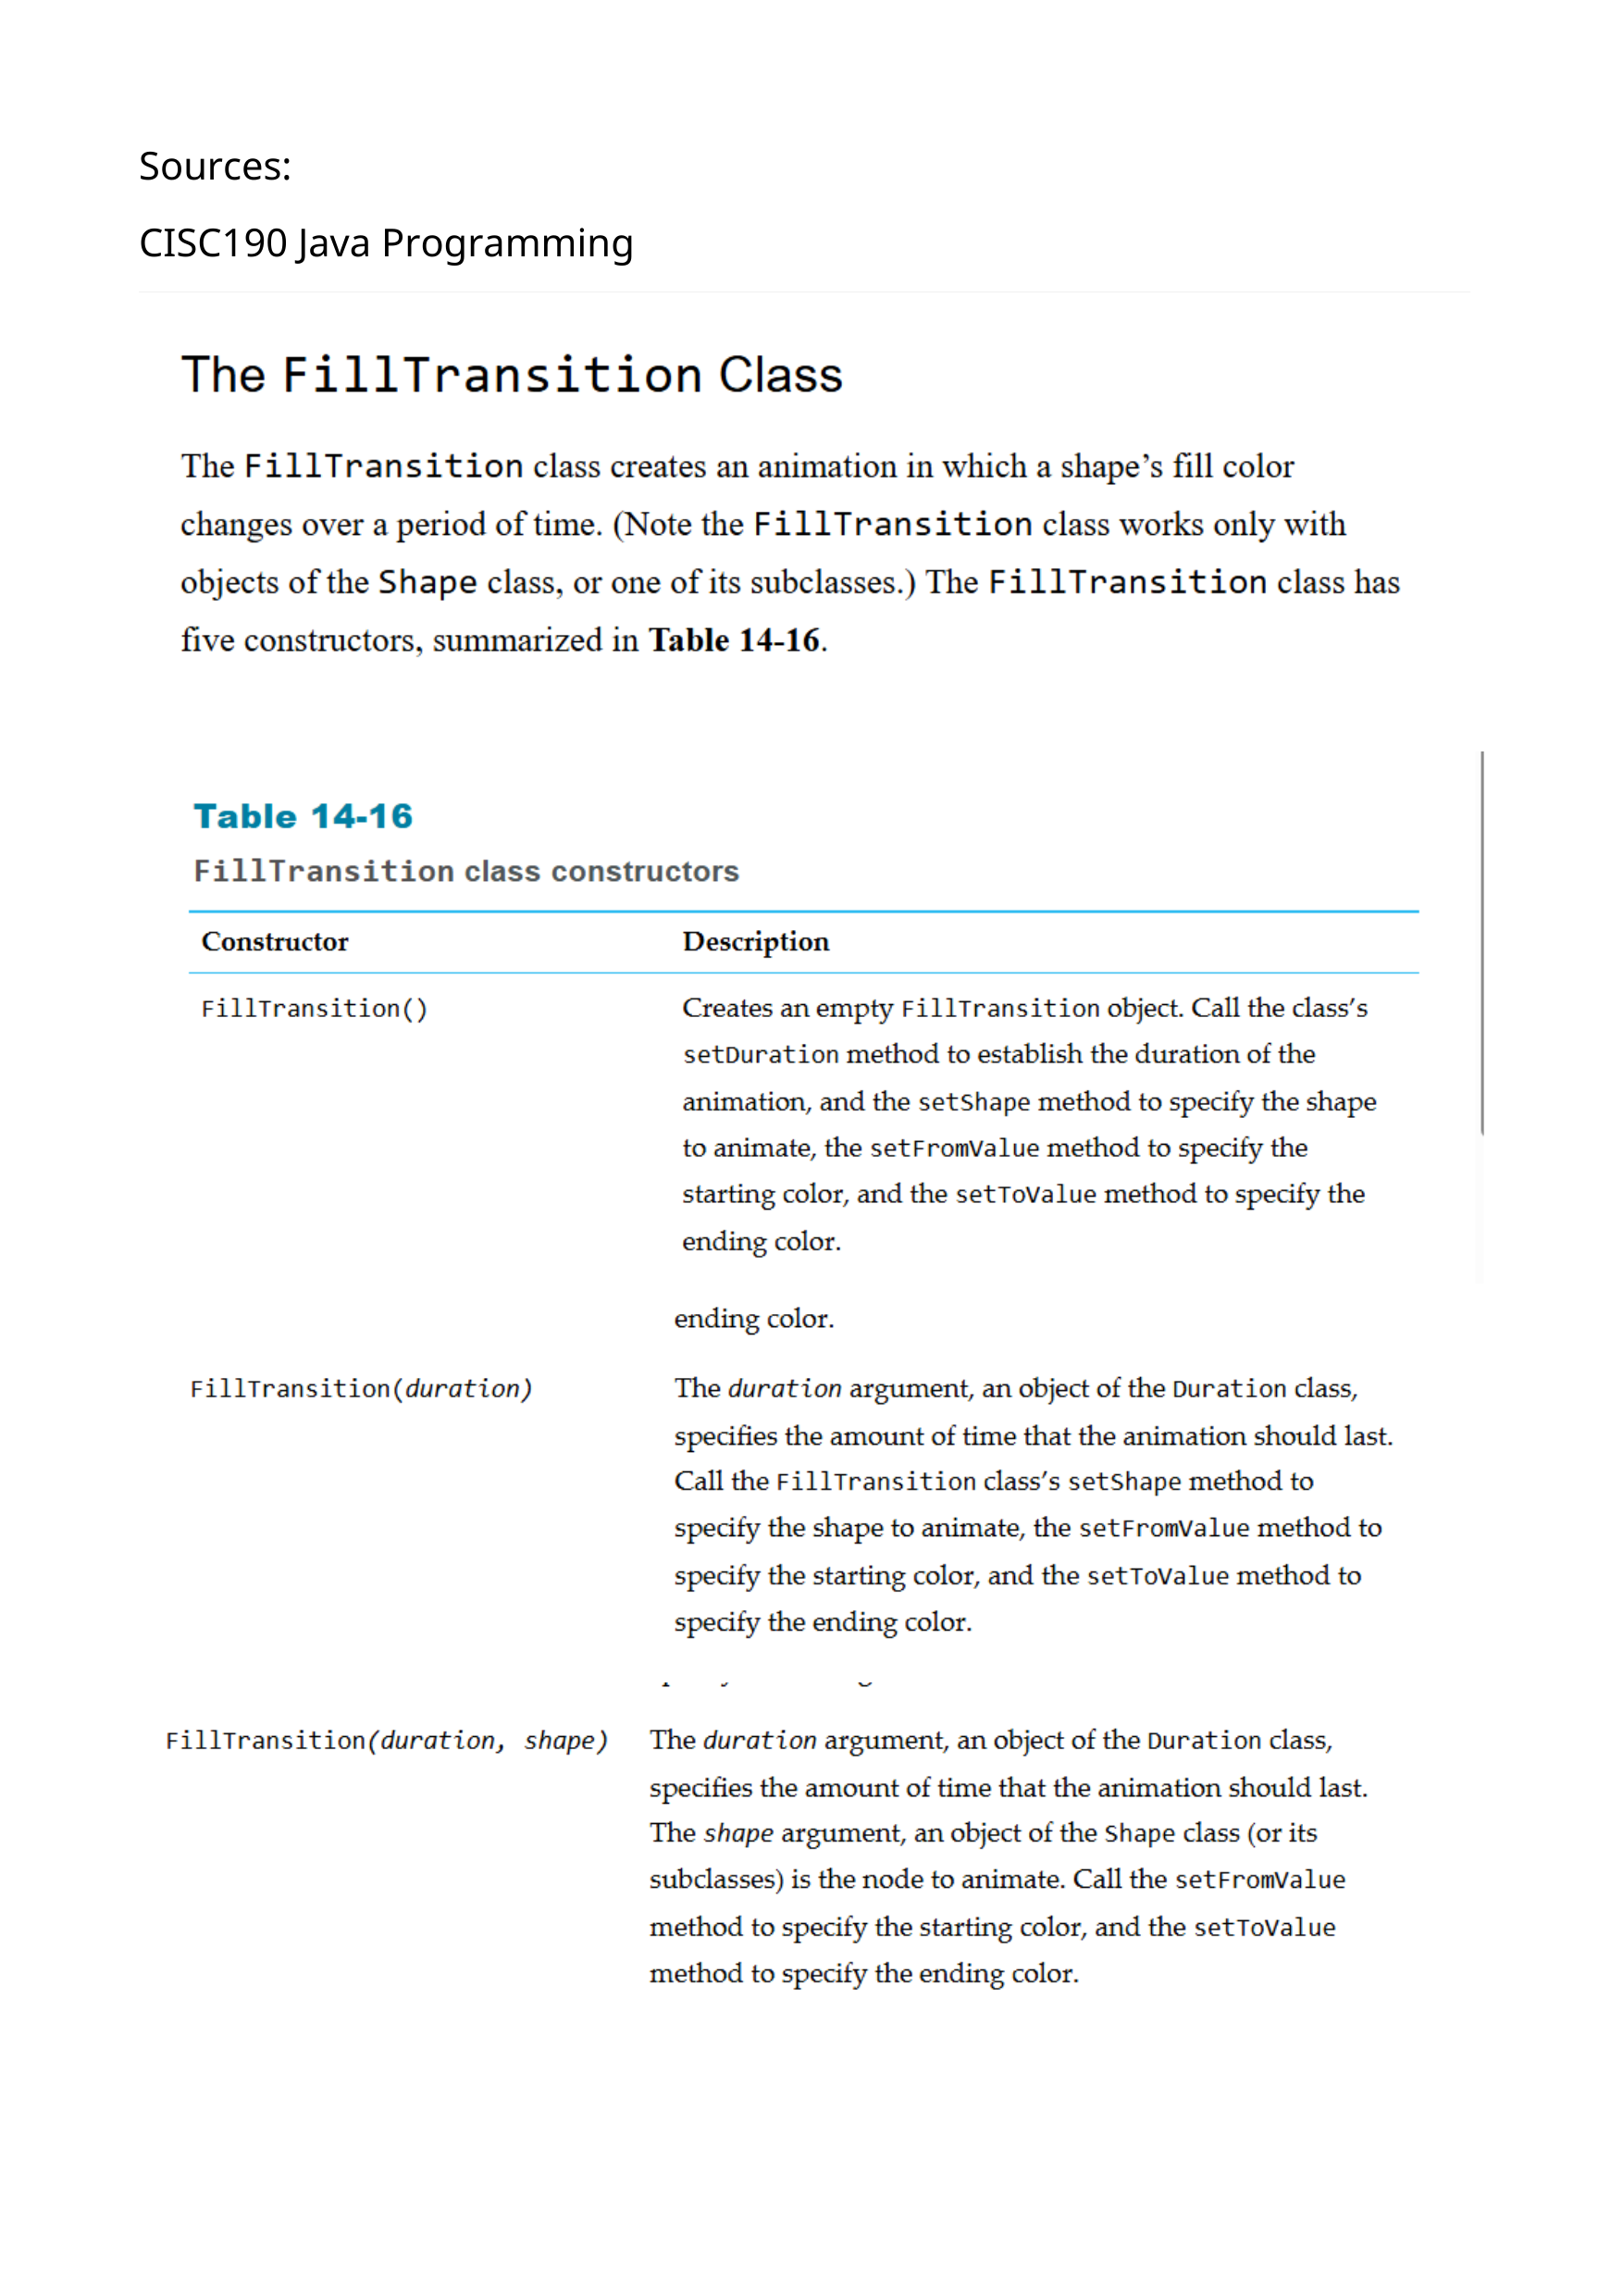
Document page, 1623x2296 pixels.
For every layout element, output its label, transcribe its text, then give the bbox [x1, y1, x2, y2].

picture [139, 751, 1484, 1284]
picture [139, 1303, 1468, 1663]
text CISC190 Java Programming [139, 215, 1484, 267]
picture [139, 1682, 1429, 2020]
text Sources: [139, 139, 1484, 192]
picture [139, 292, 1471, 731]
